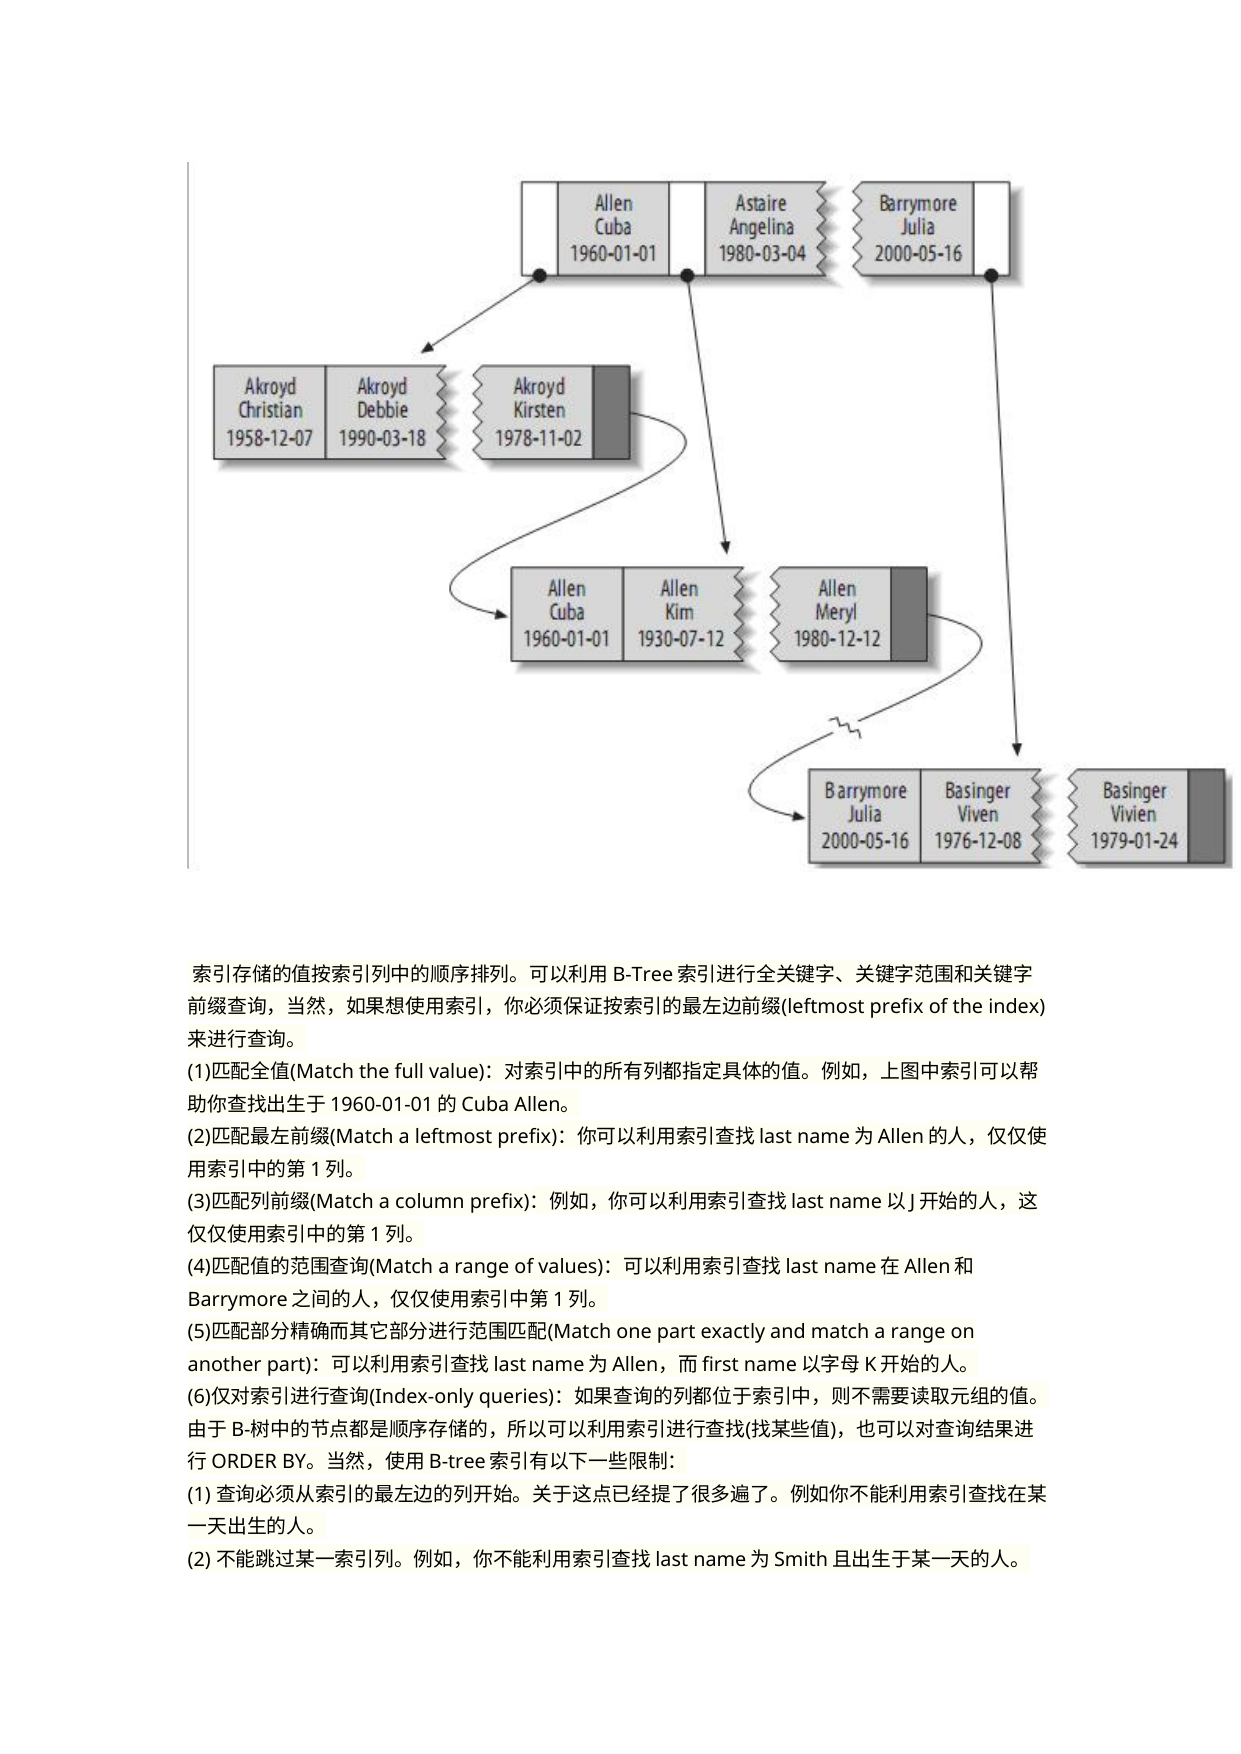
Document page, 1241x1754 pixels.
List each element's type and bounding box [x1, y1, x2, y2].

picture [187, 162, 1236, 872]
text [187, 957, 1053, 1574]
